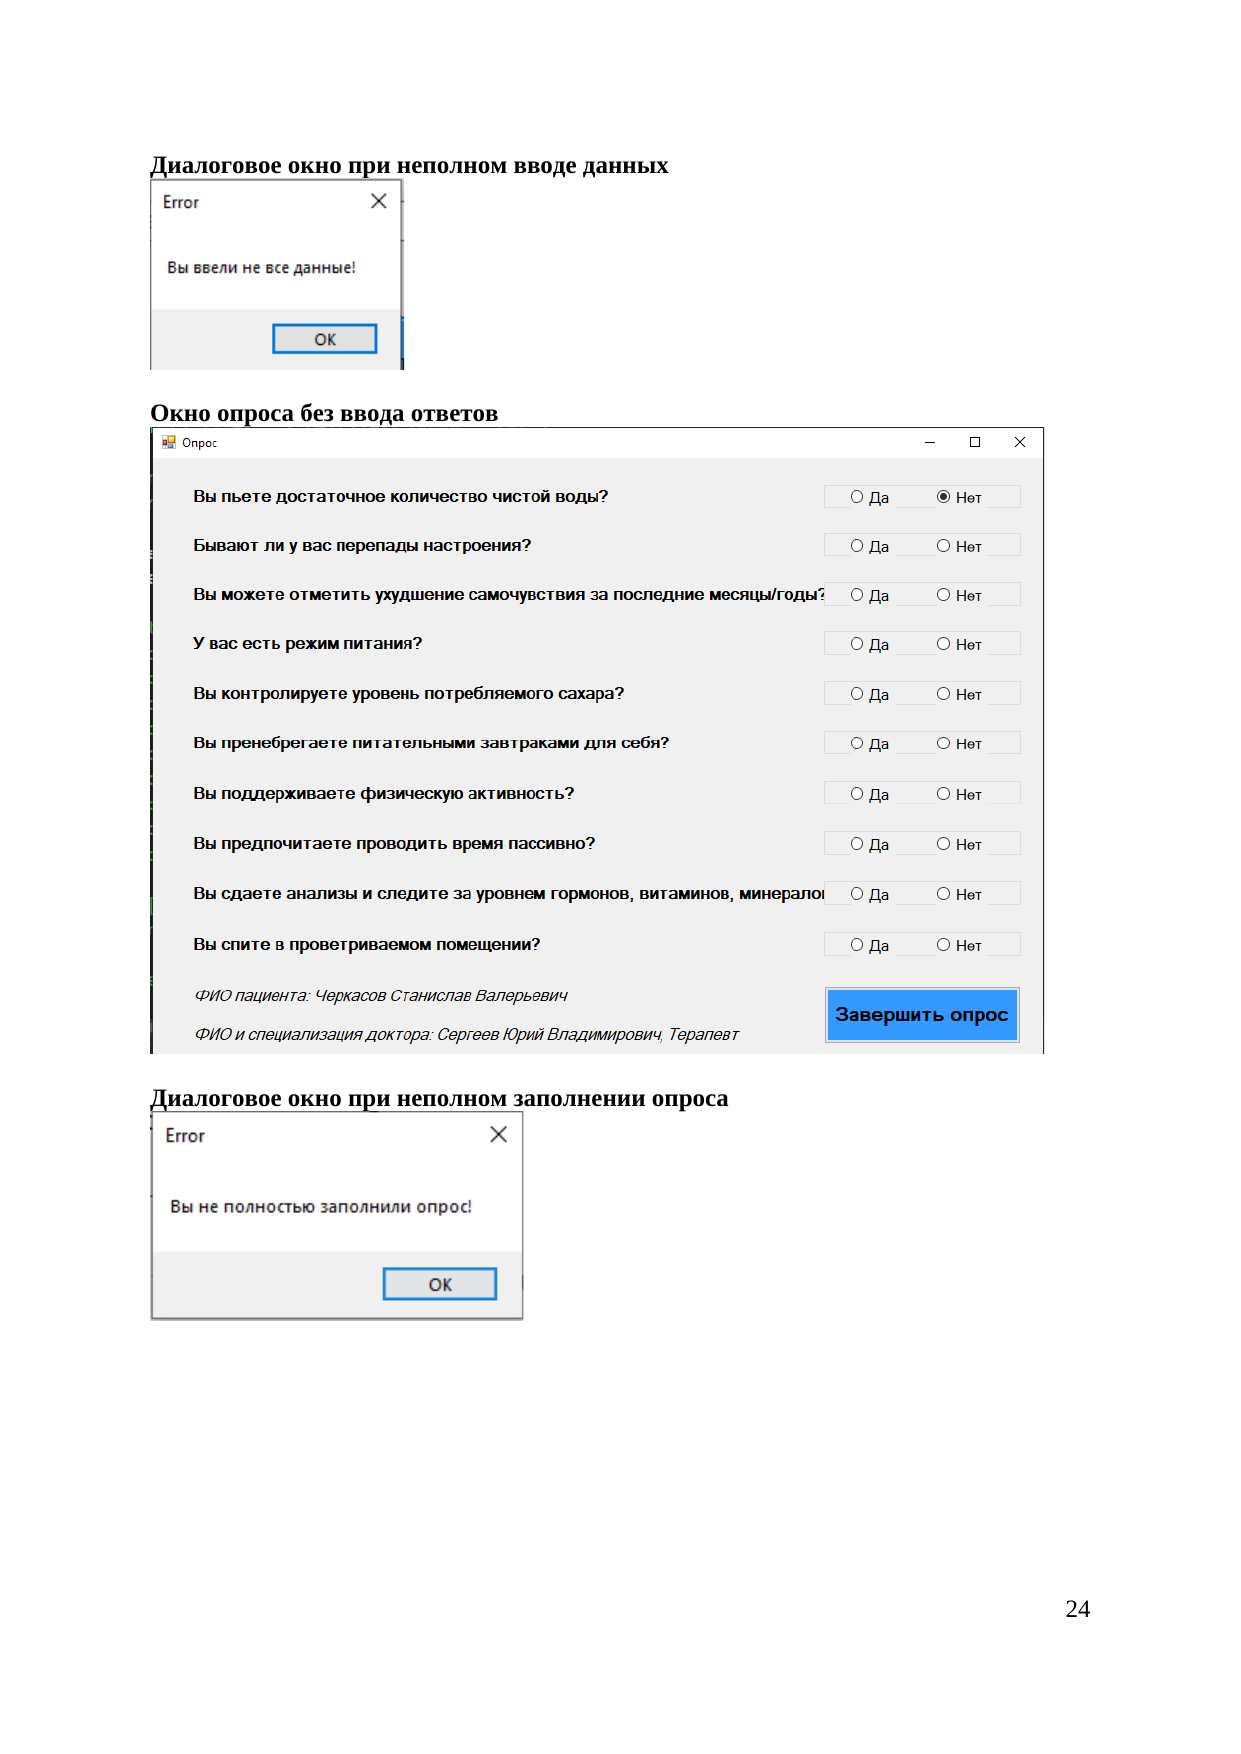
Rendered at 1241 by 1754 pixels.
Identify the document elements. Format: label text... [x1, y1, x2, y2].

picture [150, 427, 1045, 1054]
picture [150, 178, 405, 370]
text Окно опроса без ввода ответов [150, 398, 1090, 427]
text Диалоговое окно при неполном вводе данных [150, 150, 1090, 179]
picture [150, 1111, 524, 1321]
text Диалоговое окно при неполном заполнении опроса [150, 1083, 1090, 1111]
